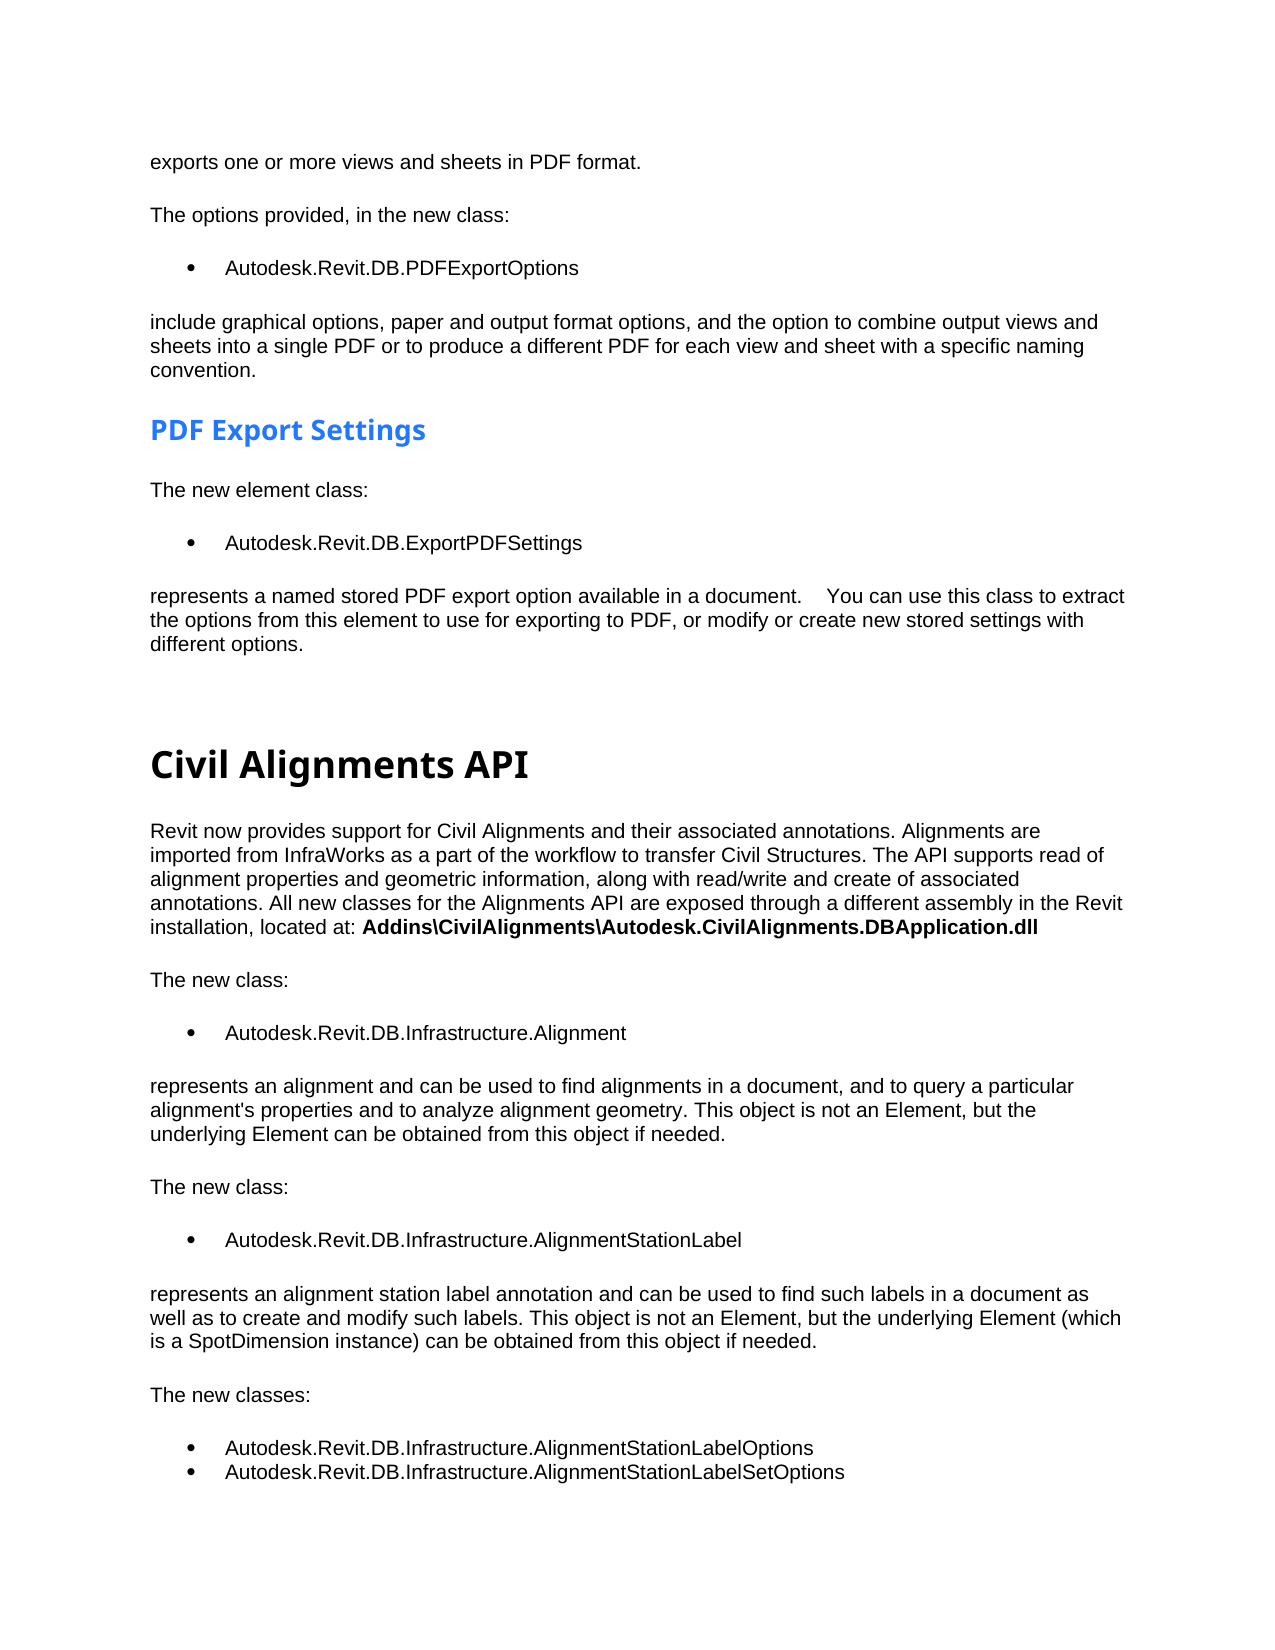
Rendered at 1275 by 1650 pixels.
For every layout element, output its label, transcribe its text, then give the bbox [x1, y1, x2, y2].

text The options provided, in the new class: [150, 203, 1125, 227]
text The new class: [150, 968, 1125, 992]
text exports one or more views and sheets in PDF format. [150, 150, 1125, 174]
list Autodesk.Revit.DB.Infrastructure.AlignmentStationLabel [187, 1228, 1125, 1252]
subtitle PDF Export Settings [150, 411, 1125, 449]
list Autodesk.Revit.DB.Infrastructure.Alignment [187, 1021, 1125, 1045]
list Autodesk.Revit.DB.ExportPDFSettings [187, 531, 1125, 555]
text represents an alignment station label annotation and can be used to find such labels in a document as well as to create and modify such labels. This object is not an Element, but the underlying Element (which is a SpotDimension instance) can be obtained from this object if needed. [150, 1281, 1125, 1353]
text include graphical options, paper and output format options, and the option to combine output views and sheets into a single PDF or to produce a different PDF for each view and sheet with a specific naming convention. [150, 309, 1125, 381]
text represents a named stored PDF export option available in a document. You can use this class to extract the options from this element to use for exporting to PDF, or modify or create new stored settings with different options. [150, 584, 1125, 656]
text represents an alignment and can be used to find alignments in a document, and to query a particular alignment's properties and to analyze alignment geometry. This object is not an Element, but the underlying Element can be obtained from this object if needed. [150, 1074, 1125, 1146]
text The new element class: [150, 478, 1125, 502]
text The new classes: [150, 1382, 1125, 1406]
list Autodesk.Revit.DB.Infrastructure.AlignmentStationLabelSetOptions [187, 1460, 1125, 1484]
subtitle Civil Alignments API [150, 738, 1125, 789]
text Revit now provides support for Civil Alignments and their associated annotations. Alignments are imported from InfraWorks as a part of the workflow to transfer Civil Structures. The API supports read of alignment properties and geometric information, along with read/write and create of associated annotations. All new classes for the Alignments API are exposed through a different assembly in the Revit installation, located at: Addins\CivilAlignments\Autodesk.CivilAlignments.DBApplication.dll [150, 819, 1125, 938]
text The new class: [150, 1175, 1125, 1199]
list Autodesk.Revit.DB.PDFExportOptions [187, 256, 1125, 280]
list Autodesk.Revit.DB.Infrastructure.AlignmentStationLabelOptions [187, 1436, 1125, 1460]
